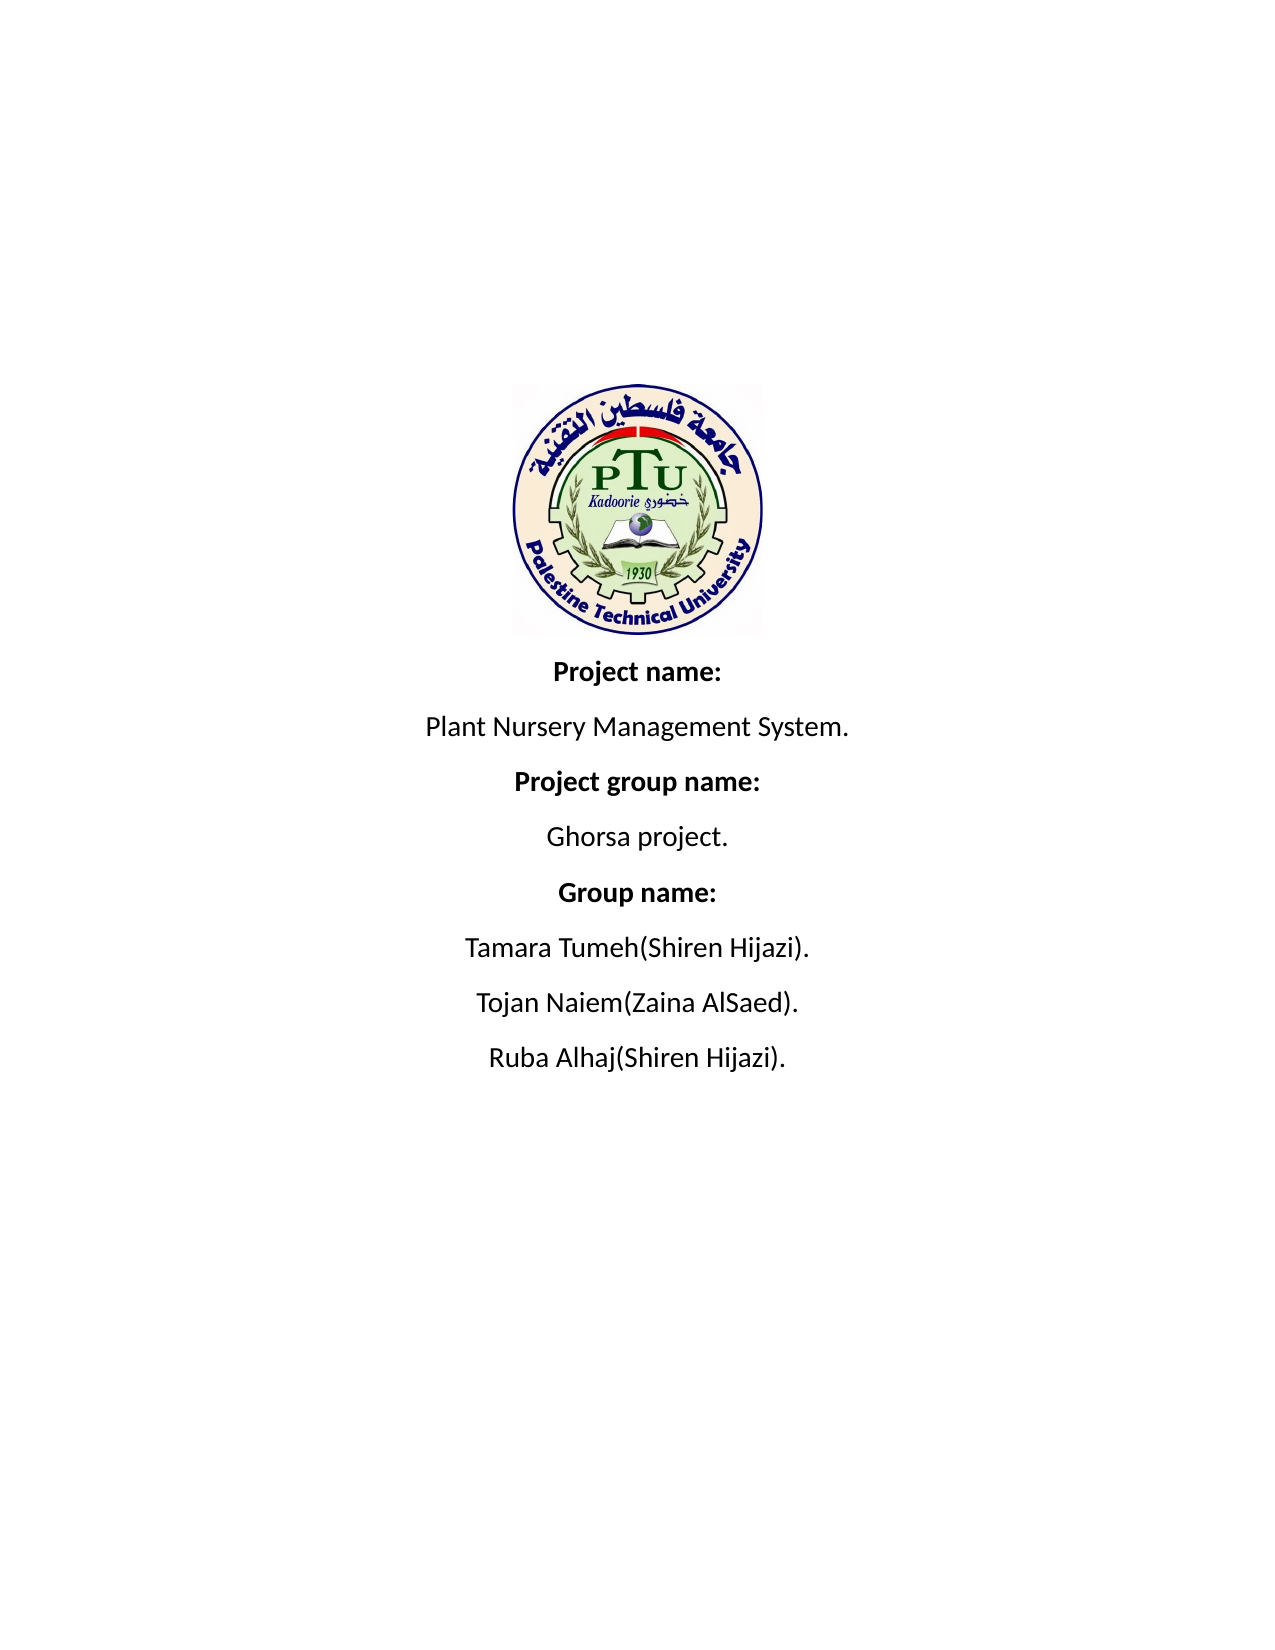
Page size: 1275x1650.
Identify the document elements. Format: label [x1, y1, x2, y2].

picture [512, 384, 763, 635]
